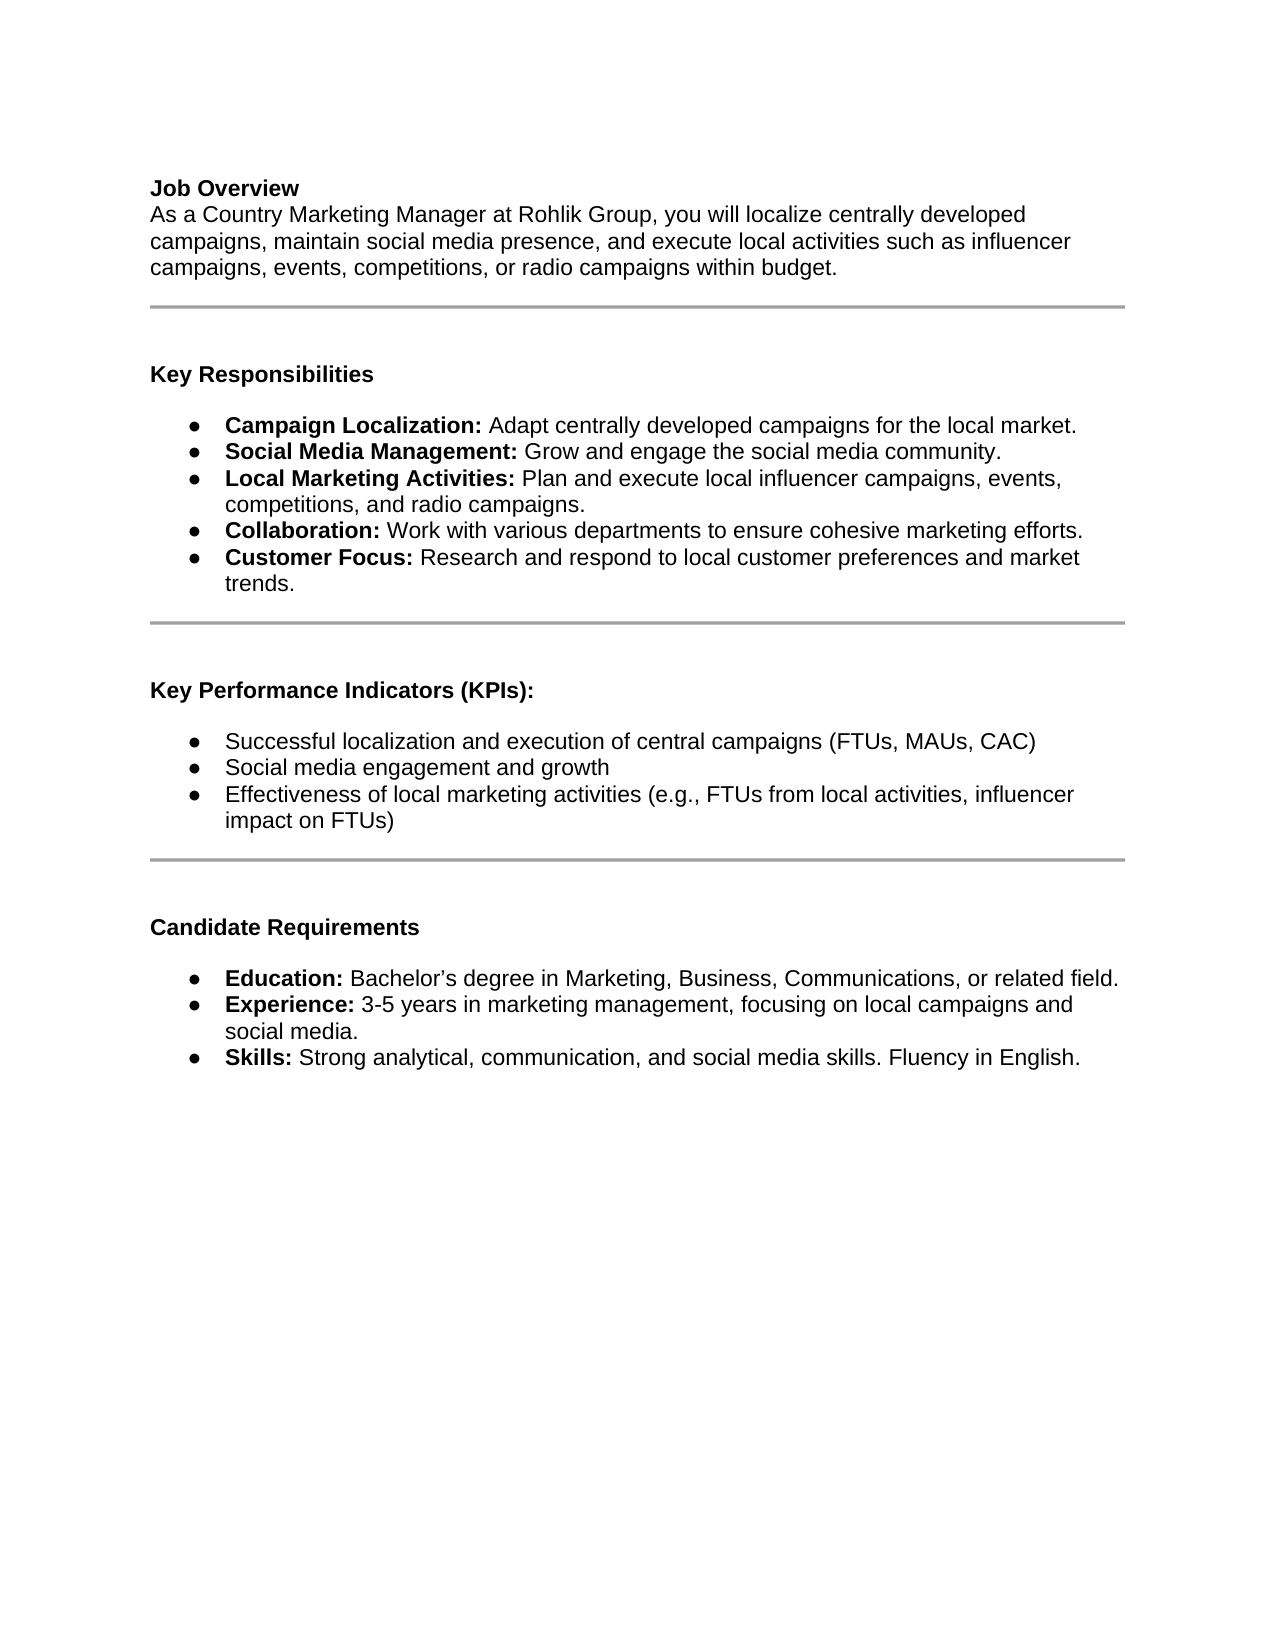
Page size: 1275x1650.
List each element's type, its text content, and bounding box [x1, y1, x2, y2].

text Key Responsibilities [150, 361, 1125, 387]
text Key Performance Indicators (KPIs): [150, 677, 1125, 703]
list Collaboration: Work with various departments to ensure cohesive marketing efforts. [187, 517, 1125, 544]
list Successful localization and execution of central campaigns (FTUs, MAUs, CAC) [187, 728, 1125, 754]
list Social media engagement and growth [187, 754, 1125, 781]
list Skills: Strong analytical, communication, and social media skills. Fluency in English. [187, 1044, 1125, 1070]
list Local Marketing Activities: Plan and execute local influencer campaigns, events, competitions, and radio campaigns. [187, 465, 1125, 517]
list Experience: 3-5 years in marketing management, focusing on local campaigns and social media. [187, 991, 1125, 1044]
list Customer Focus: Research and respond to local customer preferences and market trends. [187, 544, 1125, 596]
list Campaign Localization: Adapt centrally developed campaigns for the local market. [187, 412, 1125, 438]
list Social Media Management: Grow and engage the social media community. [187, 438, 1125, 465]
list Education: Bachelor’s degree in Marketing, Business, Communications, or related field. [187, 965, 1125, 991]
text Candidate Requirements [150, 914, 1125, 940]
list Effectiveness of local marketing activities (e.g., FTUs from local activities, influencer impact on FTUs) [187, 781, 1125, 833]
text Job Overview As a Country Marketing Manager at Rohlik Group, you will localize centrally developed campaigns, maintain social media presence, and execute local activities such as influencer campaigns, events, competitions, or radio campaigns within budget. [150, 175, 1125, 280]
